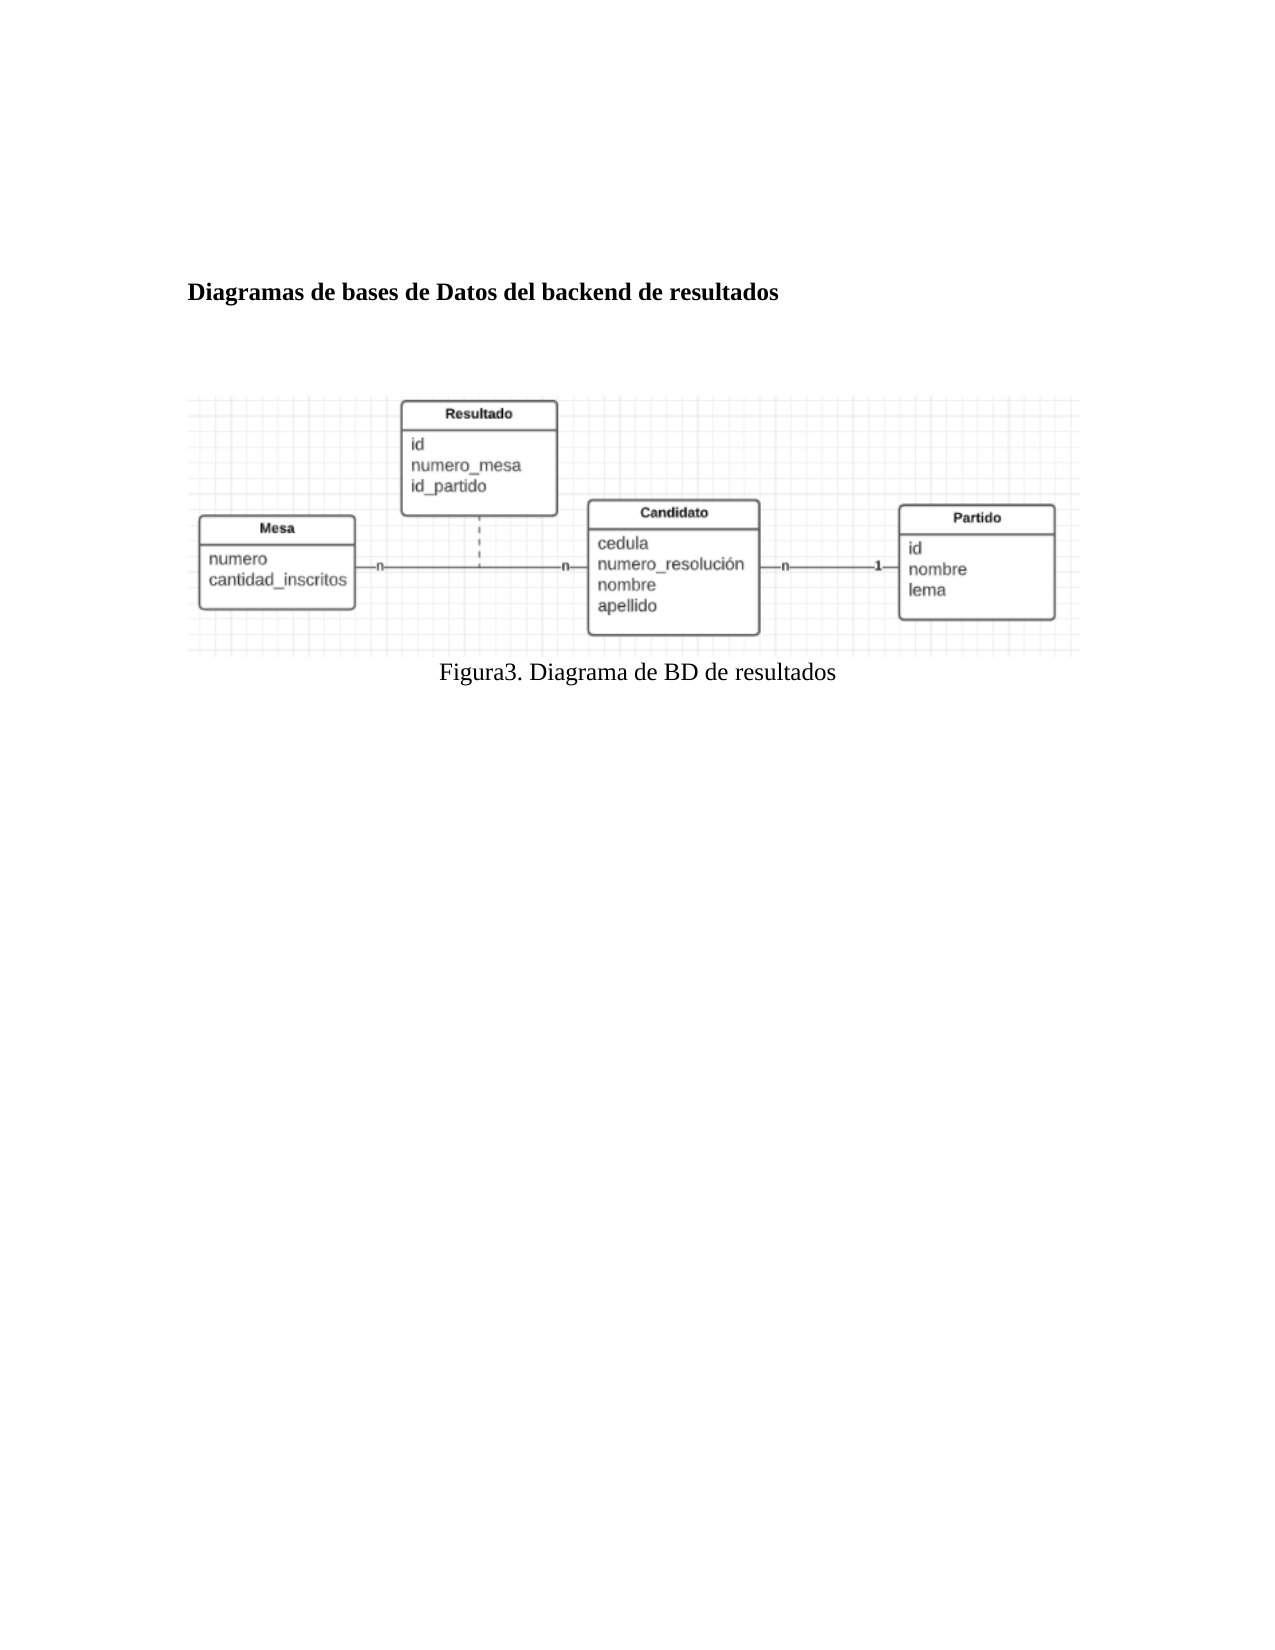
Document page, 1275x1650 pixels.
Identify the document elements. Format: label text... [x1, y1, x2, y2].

subtitle Diagramas de bases de Datos del backend de resultados [187, 277, 1087, 306]
picture [187, 396, 1088, 657]
text Figura3. Diagrama de BD de resultados [187, 657, 1087, 685]
